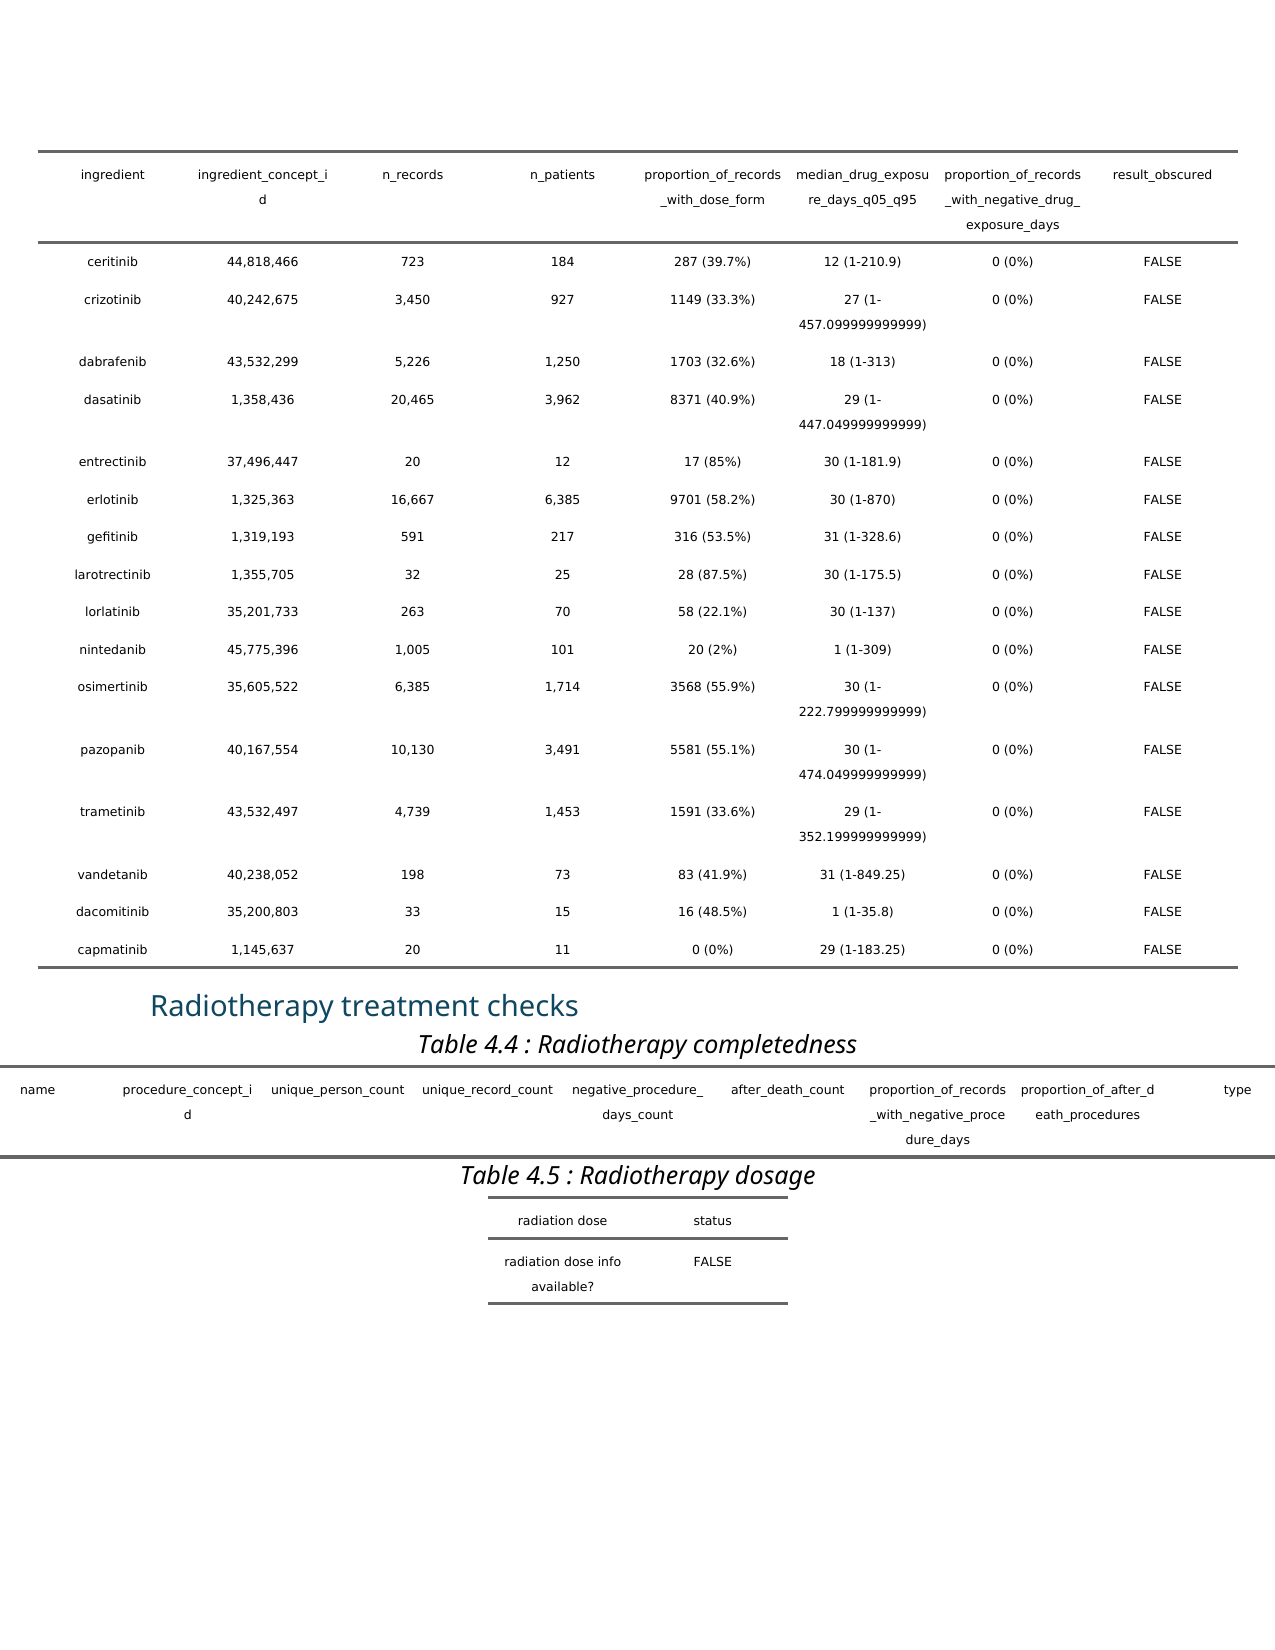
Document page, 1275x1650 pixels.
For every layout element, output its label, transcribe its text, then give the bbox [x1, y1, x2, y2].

table_cell 20 [338, 928, 487, 966]
table_cell 1149 (33.3%) [638, 278, 787, 341]
table_cell 6,385 [488, 478, 637, 516]
table_cell 18 (1-313) [788, 341, 937, 378]
table_cell 287 (39.7%) [638, 244, 787, 278]
table_cell 5581 (55.1%) [638, 728, 787, 791]
table_cell 10,130 [338, 728, 487, 791]
table_cell 1,319,193 [188, 516, 337, 553]
table_cell 30 (1-474.049999999999) [788, 728, 937, 791]
table_cell 0 (0%) [938, 628, 1087, 666]
table_cell 28 (87.5%) [638, 553, 787, 591]
table_cell nintedanib [38, 628, 187, 666]
table_cell 32 [338, 553, 487, 591]
table_cell 0 (0%) [938, 278, 1087, 341]
table_cell 30 (1-222.799999999999) [788, 666, 937, 728]
table_cell 73 [488, 853, 637, 891]
table_header n_records [338, 153, 487, 241]
table_header proportion_of_records_with_negative_procedure_days [863, 1068, 1012, 1155]
table_cell 0 (0%) [938, 791, 1087, 853]
table_cell capmatinib [38, 928, 187, 966]
table_cell 9701 (58.2%) [638, 478, 787, 516]
table_cell 16,667 [338, 478, 487, 516]
text Table 4.5 : Radiotherapy dosage [156, 1165, 1119, 1190]
table_cell 20 (2%) [638, 628, 787, 666]
table_cell 0 (0%) [938, 378, 1087, 441]
table_cell 40,167,554 [188, 728, 337, 791]
table_cell 0 (0%) [938, 441, 1087, 478]
table_cell 31 (1-849.25) [788, 853, 937, 891]
table_cell 43,532,299 [188, 341, 337, 378]
table_cell 723 [338, 244, 487, 278]
table_cell 5,226 [338, 341, 487, 378]
table_cell 3,491 [488, 728, 637, 791]
table_cell larotrectinib [38, 553, 187, 591]
table_cell 3,450 [338, 278, 487, 341]
table_cell 1,453 [488, 791, 637, 853]
table_cell FALSE [1088, 378, 1237, 441]
table_header procedure_concept_id [113, 1068, 262, 1155]
table_cell 83 (41.9%) [638, 853, 787, 891]
table_cell 1,005 [338, 628, 487, 666]
table_cell 316 (53.5%) [638, 516, 787, 553]
table_cell 20 [338, 441, 487, 478]
table_cell 20,465 [338, 378, 487, 441]
table_cell 70 [488, 591, 637, 628]
table_cell 45,775,396 [188, 628, 337, 666]
table_cell 8371 (40.9%) [638, 378, 787, 441]
table_cell 12 (1-210.9) [788, 244, 937, 278]
table_cell 29 (1-447.049999999999) [788, 378, 937, 441]
table_cell 198 [338, 853, 487, 891]
table_cell 58 (22.1%) [638, 591, 787, 628]
table_cell erlotinib [38, 478, 187, 516]
table_header median_drug_exposure_days_q05_q95 [788, 153, 937, 241]
table_cell 1 (1-35.8) [788, 891, 937, 928]
table_cell osimertinib [38, 666, 187, 728]
table_cell trametinib [38, 791, 187, 853]
table_header name [0, 1068, 112, 1155]
table_cell FALSE [1088, 791, 1237, 853]
table_cell 1591 (33.6%) [638, 791, 787, 853]
table_cell 40,242,675 [188, 278, 337, 341]
table_cell 31 (1-328.6) [788, 516, 937, 553]
table_header unique_record_count [413, 1068, 562, 1155]
table_header type [1163, 1068, 1275, 1155]
table_cell 217 [488, 516, 637, 553]
table_cell FALSE [1088, 853, 1237, 891]
table_cell FALSE [1088, 441, 1237, 478]
table_cell FALSE [1088, 891, 1237, 928]
table_cell 3568 (55.9%) [638, 666, 787, 728]
table_cell 17 (85%) [638, 441, 787, 478]
table_cell 0 (0%) [938, 341, 1087, 378]
table_cell ceritinib [38, 244, 187, 278]
table_cell 25 [488, 553, 637, 591]
table_cell 30 (1-175.5) [788, 553, 937, 591]
table_header proportion_of_after_death_procedures [1013, 1068, 1162, 1155]
table_cell FALSE [1088, 728, 1237, 791]
table_cell pazopanib [38, 728, 187, 791]
table_cell 0 (0%) [938, 928, 1087, 966]
table_cell 0 (0%) [938, 553, 1087, 591]
table_cell dabrafenib [38, 341, 187, 378]
table_cell FALSE [638, 1240, 787, 1302]
table_cell 1703 (32.6%) [638, 341, 787, 378]
table_cell 184 [488, 244, 637, 278]
table_cell 0 (0%) [938, 244, 1087, 278]
table_cell FALSE [1088, 341, 1237, 378]
table_cell 4,739 [338, 791, 487, 853]
table_cell 37,496,447 [188, 441, 337, 478]
table_cell 3,962 [488, 378, 637, 441]
table_cell 35,201,733 [188, 591, 337, 628]
table_cell 6,385 [338, 666, 487, 728]
table_cell FALSE [1088, 516, 1237, 553]
table_cell 101 [488, 628, 637, 666]
table_cell FALSE [1088, 553, 1237, 591]
table_cell 35,200,803 [188, 891, 337, 928]
table_cell 0 (0%) [938, 891, 1087, 928]
table_header radiation dose [488, 1199, 637, 1237]
table_cell 0 (0%) [938, 516, 1087, 553]
table_cell FALSE [1088, 666, 1237, 728]
table_cell 1,358,436 [188, 378, 337, 441]
table_cell 0 (0%) [938, 666, 1087, 728]
table_cell 0 (0%) [638, 928, 787, 966]
table_header after_death_count [713, 1068, 862, 1155]
table_cell 927 [488, 278, 637, 341]
table_cell 43,532,497 [188, 791, 337, 853]
table_cell 35,605,522 [188, 666, 337, 728]
table_header proportion_of_records_with_dose_form [638, 153, 787, 241]
table_header proportion_of_records_with_negative_drug_exposure_days [938, 153, 1087, 241]
table_header result_obscured [1088, 153, 1237, 241]
table_cell 33 [338, 891, 487, 928]
table_cell lorlatinib [38, 591, 187, 628]
table_cell 591 [338, 516, 487, 553]
table_cell FALSE [1088, 628, 1237, 666]
table_cell entrectinib [38, 441, 187, 478]
table_header status [638, 1199, 787, 1237]
table_header unique_person_count [263, 1068, 412, 1155]
table_cell 11 [488, 928, 637, 966]
table_cell 1,355,705 [188, 553, 337, 591]
table_cell 1,250 [488, 341, 637, 378]
table_cell 263 [338, 591, 487, 628]
table_cell FALSE [1088, 278, 1237, 341]
table_cell 29 (1-183.25) [788, 928, 937, 966]
table_header n_patients [488, 153, 637, 241]
table_cell FALSE [1088, 478, 1237, 516]
table_cell 1,145,637 [188, 928, 337, 966]
table_cell 29 (1-352.199999999999) [788, 791, 937, 853]
table_cell 0 (0%) [938, 478, 1087, 516]
table_cell 30 (1-870) [788, 478, 937, 516]
text Table 4.4 : Radiotherapy completedness [156, 1033, 1119, 1058]
table_cell 0 (0%) [938, 853, 1087, 891]
table_cell 1,714 [488, 666, 637, 728]
table_cell 1,325,363 [188, 478, 337, 516]
table_cell 12 [488, 441, 637, 478]
table_cell 30 (1-181.9) [788, 441, 937, 478]
table_cell dacomitinib [38, 891, 187, 928]
table_cell 1 (1-309) [788, 628, 937, 666]
table_cell 16 (48.5%) [638, 891, 787, 928]
table_cell vandetanib [38, 853, 187, 891]
subtitle Radiotherapy treatment checks [150, 985, 1125, 1025]
table_cell gefitinib [38, 516, 187, 553]
table_cell 30 (1-137) [788, 591, 937, 628]
table_cell 15 [488, 891, 637, 928]
table_cell crizotinib [38, 278, 187, 341]
table_cell dasatinib [38, 378, 187, 441]
table_header ingredient [38, 153, 187, 241]
table_header ingredient_concept_id [188, 153, 337, 241]
table_header negative_procedure_days_count [563, 1068, 712, 1155]
table_cell radiation dose info available? [488, 1240, 637, 1302]
table_cell 44,818,466 [188, 244, 337, 278]
table_cell FALSE [1088, 591, 1237, 628]
table_cell FALSE [1088, 244, 1237, 278]
table_cell FALSE [1088, 928, 1237, 966]
table_cell 27 (1-457.099999999999) [788, 278, 937, 341]
table_cell 40,238,052 [188, 853, 337, 891]
table_cell 0 (0%) [938, 728, 1087, 791]
table_cell 0 (0%) [938, 591, 1087, 628]
